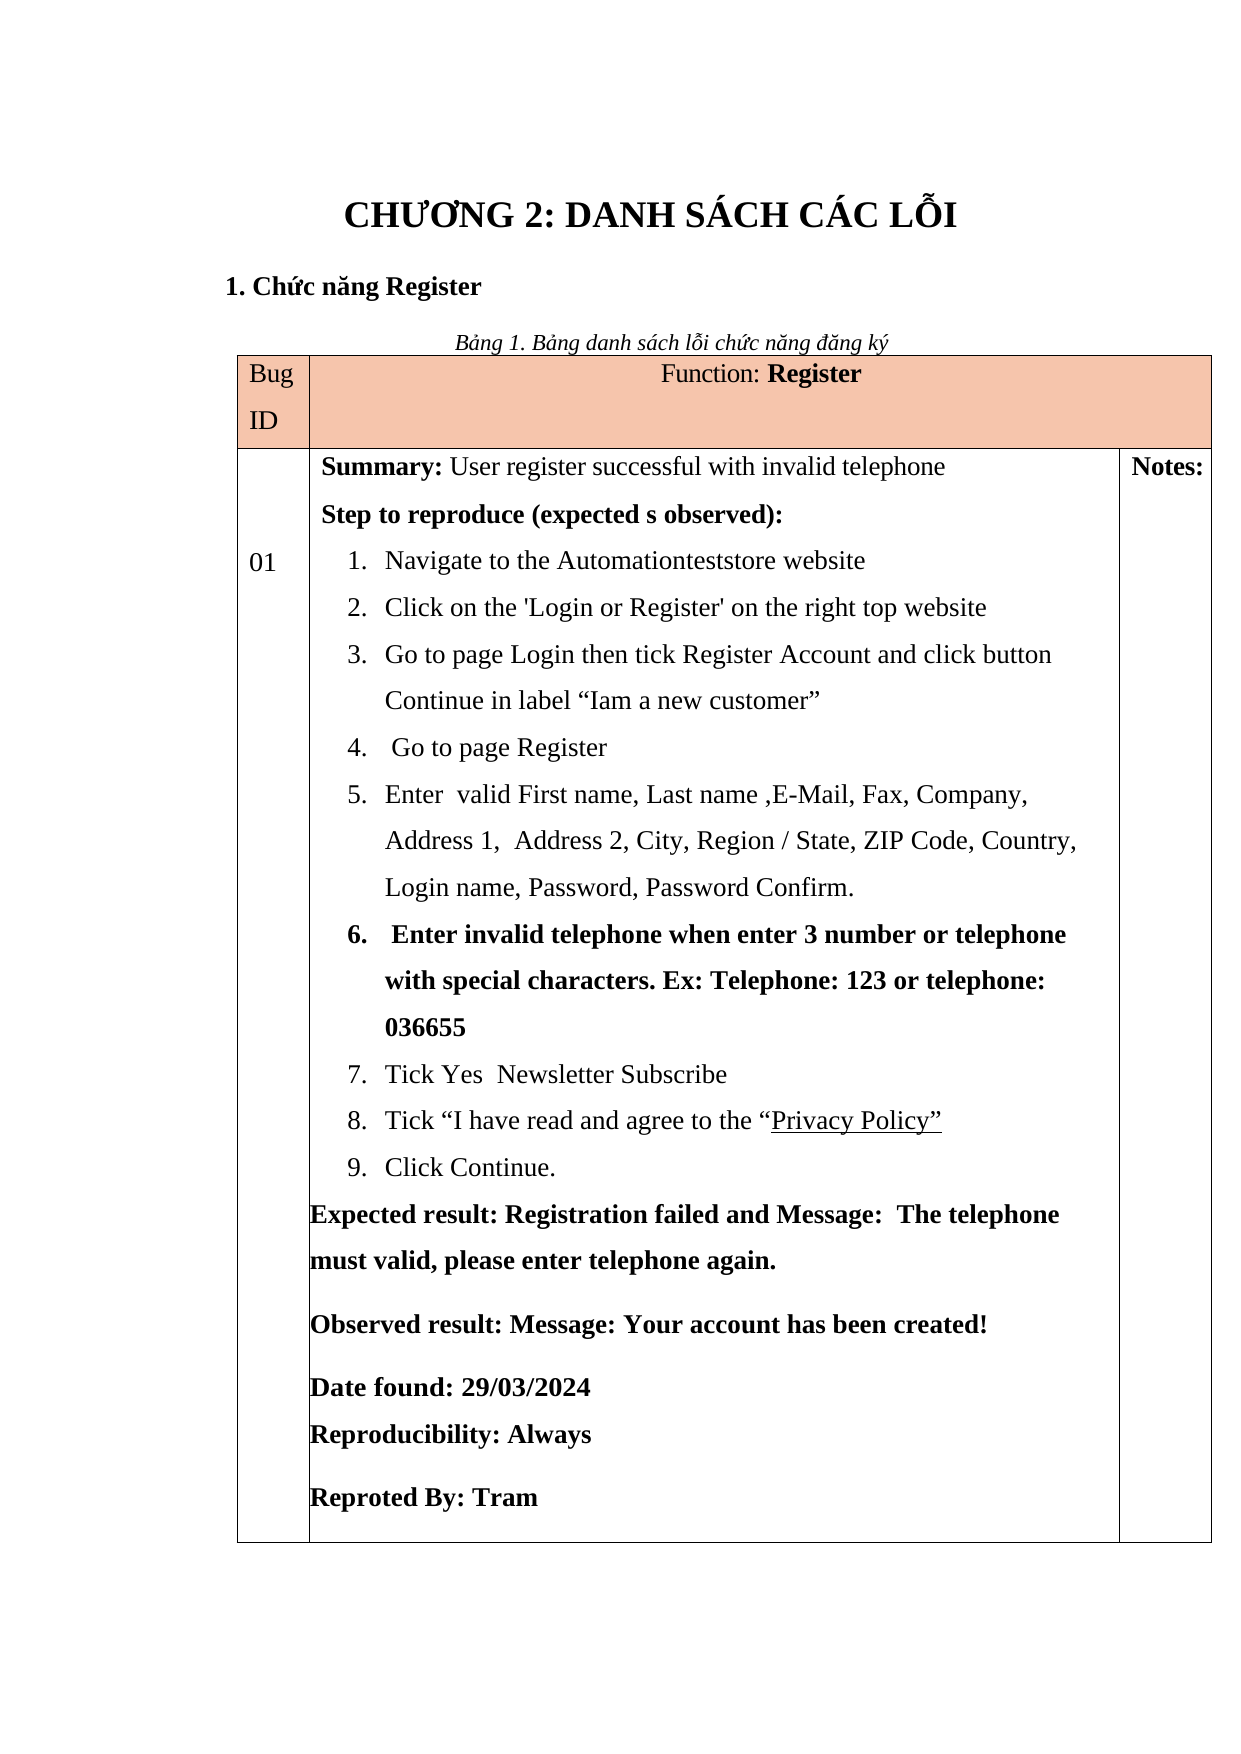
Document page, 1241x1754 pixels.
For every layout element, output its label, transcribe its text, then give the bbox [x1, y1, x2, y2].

table_cell 01 [238, 449, 309, 1542]
text CHƯƠNG 2: DANH SÁCH CÁC LỖI [181, 192, 1120, 236]
table_header Function: Register [310, 356, 1211, 448]
table_cell Notes: [1120, 449, 1211, 1542]
text Bảng 1. Bảng danh sách lỗi chức năng đăng ký [225, 329, 1120, 355]
list 1. Chức năng Register [225, 270, 1120, 301]
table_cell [310, 449, 1119, 1542]
table_header Bug ID [238, 356, 309, 448]
